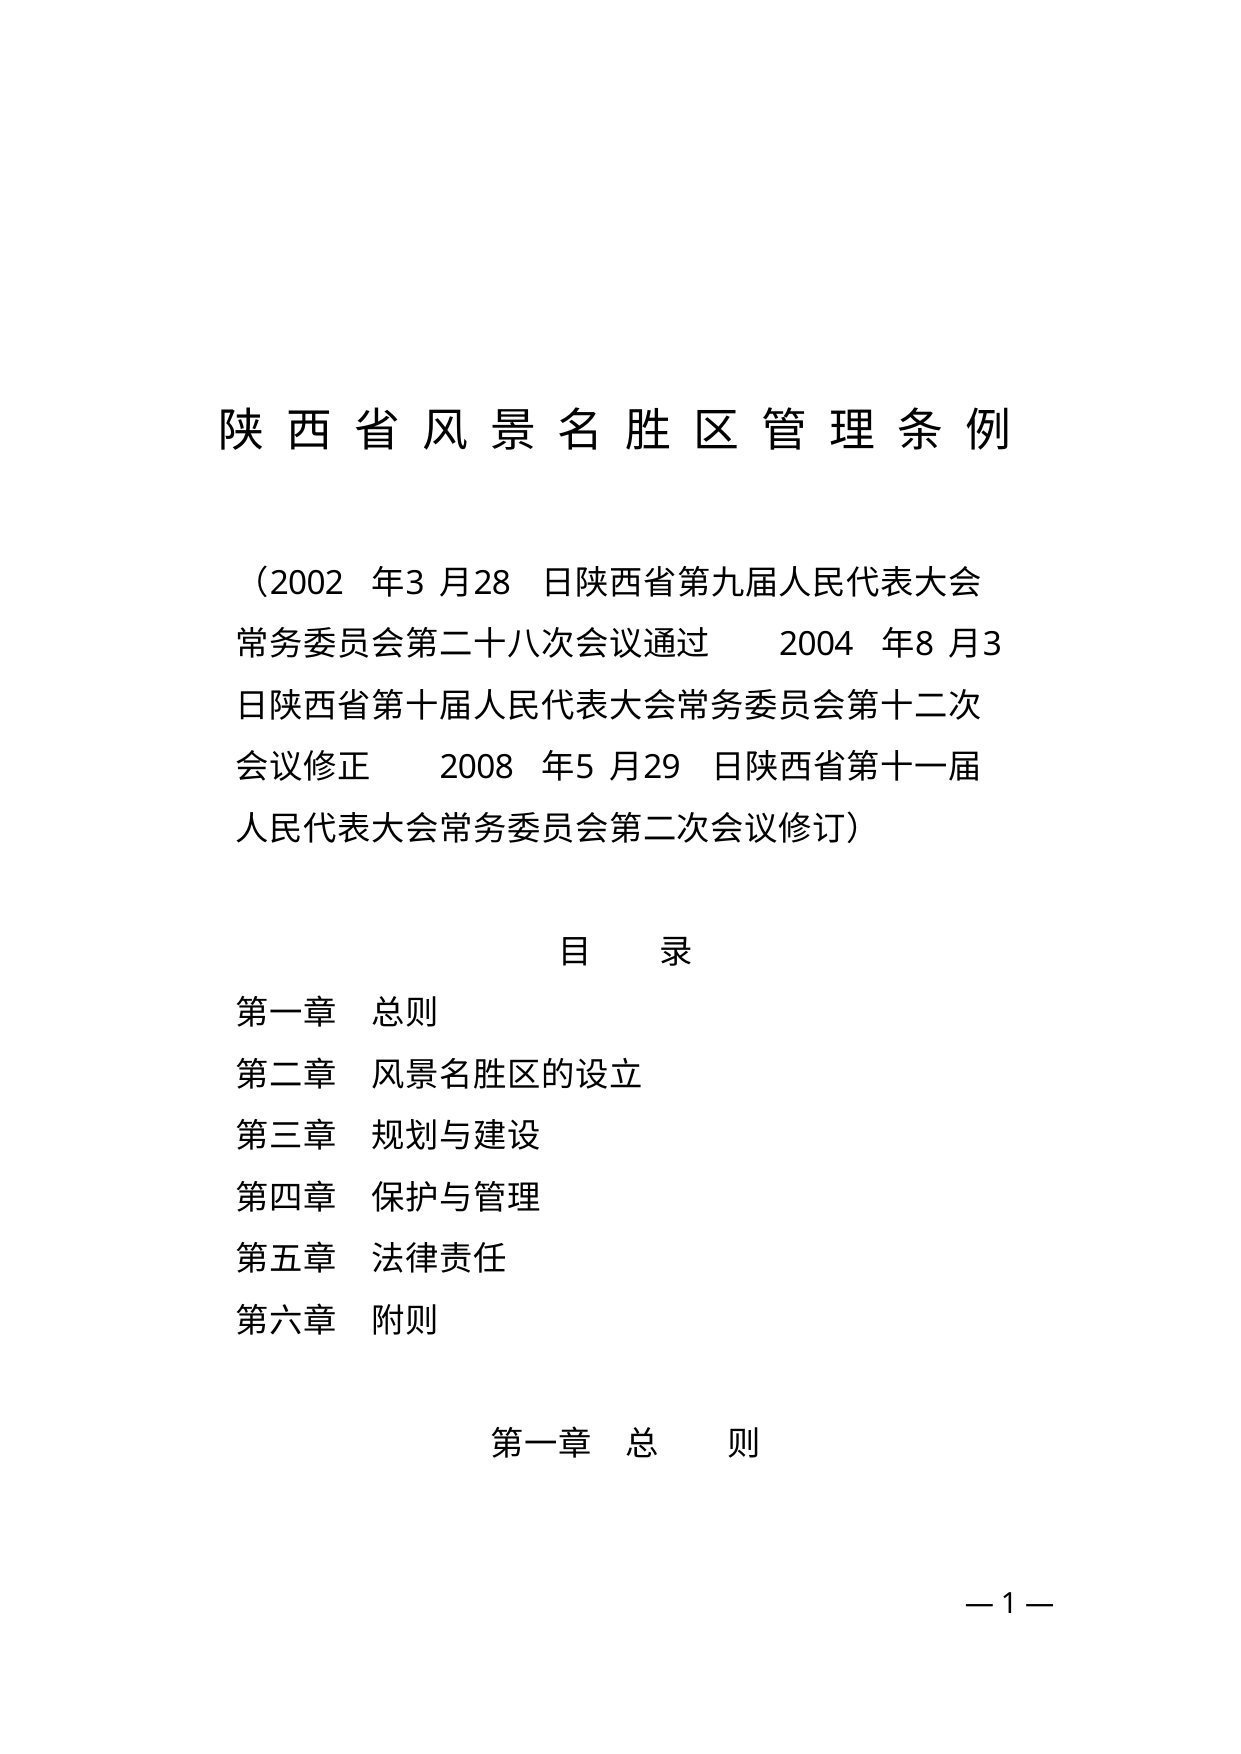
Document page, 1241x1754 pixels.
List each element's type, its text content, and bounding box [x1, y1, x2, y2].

text 第三章 规划与建设 [168, 1102, 1084, 1164]
text 第二章 风景名胜区的设立 [168, 1041, 1084, 1102]
text 第一章 总则 [168, 979, 1084, 1041]
text 第六章 附则 [168, 1287, 1084, 1348]
text 目 录 [168, 918, 1084, 979]
text 第一章 总 则 [168, 1410, 1084, 1471]
text 第四章 保护与管理 [168, 1164, 1084, 1225]
text 第五章 法律责任 [168, 1225, 1084, 1287]
subtitle 陕西省风景名胜区管理条例 [168, 365, 1084, 488]
text （2002年3月28日陕西省第九届人民代表大会常务委员会第二十八次会议通过 2004年8月3日陕西省第十届人民代表大会常务委员会第十二次会议修正 2008年5月29日陕西省第十一届人民代表大会常务委员会第二次会议修订） [232, 549, 1013, 857]
